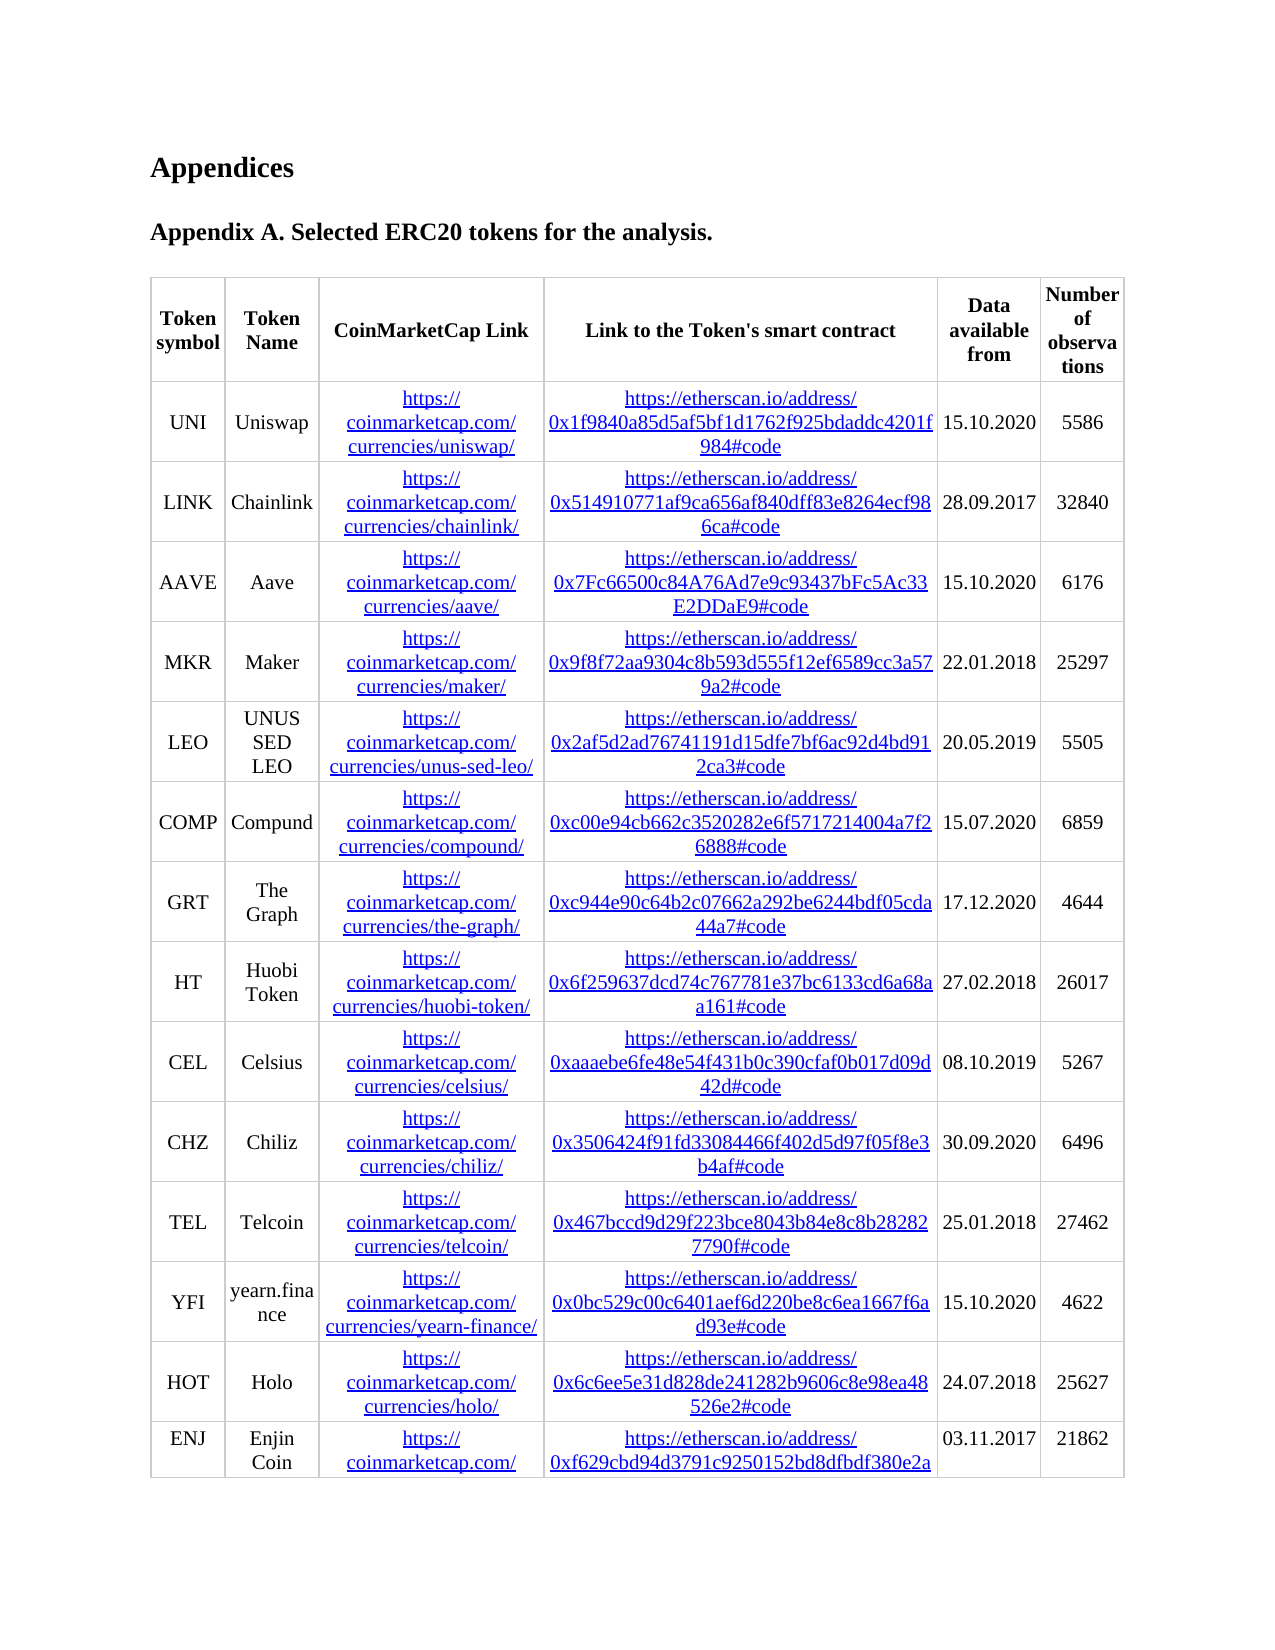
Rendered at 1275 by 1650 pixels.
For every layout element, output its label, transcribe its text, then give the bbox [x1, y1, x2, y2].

table_cell https://etherscan.io/address/0x0bc529c00c6401aef6d220be8c6ea1667f6ad93e#code [545, 1262, 937, 1341]
table_cell ENJ [152, 1422, 224, 1477]
table_cell Enjin Coin [226, 1422, 318, 1477]
table_cell https://coinmarketcap.com/currencies/compound/ [320, 782, 543, 861]
table_cell 24.07.2018 [938, 1342, 1040, 1421]
table_cell 27.02.2018 [938, 942, 1040, 1021]
table_cell HOT [152, 1342, 224, 1421]
table_cell MKR [152, 622, 224, 701]
table_cell 6859 [1041, 782, 1123, 861]
table_cell 03.11.2017 [938, 1422, 1040, 1477]
table_cell GRT [152, 862, 224, 941]
table_cell https://coinmarketcap.com/currencies/the-graph/ [320, 862, 543, 941]
table_cell UNUS SED LEO [226, 702, 318, 781]
table_cell 15.10.2020 [938, 542, 1040, 621]
table_cell COMP [152, 782, 224, 861]
text Appendices [150, 150, 1125, 183]
table_cell https://coinmarketcap.com/currencies/holo/ [320, 1342, 543, 1421]
table_cell https://coinmarketcap.com/currencies/chiliz/ [320, 1102, 543, 1181]
table_cell 5267 [1041, 1022, 1123, 1101]
table_cell 6176 [1041, 542, 1123, 621]
table_cell 6496 [1041, 1102, 1123, 1181]
table_cell https://coinmarketcap.com/currencies/yearn-finance/ [320, 1262, 543, 1341]
table_cell 22.01.2018 [938, 622, 1040, 701]
table_cell 15.10.2020 [938, 1262, 1040, 1341]
table_cell 25297 [1041, 622, 1123, 701]
table_cell https://etherscan.io/address/0x6c6ee5e31d828de241282b9606c8e98ea48526e2#code [545, 1342, 937, 1421]
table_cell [545, 1422, 937, 1477]
table_cell Maker [226, 622, 318, 701]
table_cell Holo [226, 1342, 318, 1421]
table_cell CHZ [152, 1102, 224, 1181]
table_cell TEL [152, 1182, 224, 1261]
table_cell https://coinmarketcap.com/currencies/telcoin/ [320, 1182, 543, 1261]
table_cell https://etherscan.io/address/0x467bccd9d29f223bce8043b84e8c8b282827790f#code [545, 1182, 937, 1261]
table_cell https://coinmarketcap.com/currencies/huobi-token/ [320, 942, 543, 1021]
table_cell 30.09.2020 [938, 1102, 1040, 1181]
table_cell AAVE [152, 542, 224, 621]
table_cell 5586 [1041, 382, 1123, 461]
table_cell 15.07.2020 [938, 782, 1040, 861]
table_cell 32840 [1041, 462, 1123, 541]
table_cell https://etherscan.io/address/0xc944e90c64b2c07662a292be6244bdf05cda44a7#code [545, 862, 937, 941]
table_cell 28.09.2017 [938, 462, 1040, 541]
table_cell Celsius [226, 1022, 318, 1101]
table_header Link to the Token's smart contract [545, 278, 937, 381]
table_cell https://etherscan.io/address/0xaaaebe6fe48e54f431b0c390cfaf0b017d09d42d#code [545, 1022, 937, 1101]
table_header Token symbol [152, 278, 224, 381]
table_cell 5505 [1041, 702, 1123, 781]
table_cell https://coinmarketcap.com/currencies/maker/ [320, 622, 543, 701]
table_cell The Graph [226, 862, 318, 941]
table_header Token Name [226, 278, 318, 381]
table_cell Compund [226, 782, 318, 861]
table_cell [320, 1422, 543, 1477]
table_cell 08.10.2019 [938, 1022, 1040, 1101]
table_cell LEO [152, 702, 224, 781]
table_cell https://etherscan.io/address/0x7Fc66500c84A76Ad7e9c93437bFc5Ac33E2DDaE9#code [545, 542, 937, 621]
table_cell LINK [152, 462, 224, 541]
table_cell https://coinmarketcap.com/currencies/celsius/ [320, 1022, 543, 1101]
table_cell Uniswap [226, 382, 318, 461]
table_cell CEL [152, 1022, 224, 1101]
table_cell 17.12.2020 [938, 862, 1040, 941]
table_cell YFI [152, 1262, 224, 1341]
table_cell https://coinmarketcap.com/currencies/chainlink/ [320, 462, 543, 541]
table_cell 20.05.2019 [938, 702, 1040, 781]
table_cell yearn.finance [226, 1262, 318, 1341]
table_cell https://etherscan.io/address/0x9f8f72aa9304c8b593d555f12ef6589cc3a579a2#code [545, 622, 937, 701]
table_cell 27462 [1041, 1182, 1123, 1261]
table_cell 25627 [1041, 1342, 1123, 1421]
table_cell Chainlink [226, 462, 318, 541]
table_cell https://etherscan.io/address/0xc00e94cb662c3520282e6f5717214004a7f26888#code [545, 782, 937, 861]
table_cell Huobi Token [226, 942, 318, 1021]
table_cell 4622 [1041, 1262, 1123, 1341]
table_cell https://coinmarketcap.com/currencies/unus-sed-leo/ [320, 702, 543, 781]
table_cell 26017 [1041, 942, 1123, 1021]
table_cell 15.10.2020 [938, 382, 1040, 461]
table_cell https://coinmarketcap.com/currencies/aave/ [320, 542, 543, 621]
text Appendix A. Selected ERC20 tokens for the analysis. [150, 217, 1125, 246]
table_header Data available from [938, 278, 1040, 381]
table_cell https://etherscan.io/address/0x6f259637dcd74c767781e37bc6133cd6a68aa161#code [545, 942, 937, 1021]
table_cell Aave [226, 542, 318, 621]
table_cell 4644 [1041, 862, 1123, 941]
table_cell 25.01.2018 [938, 1182, 1040, 1261]
table_header CoinMarketCap Link [320, 278, 543, 381]
table_cell Telcoin [226, 1182, 318, 1261]
table_cell https://etherscan.io/address/0x514910771af9ca656af840dff83e8264ecf986ca#code [545, 462, 937, 541]
table_cell https://etherscan.io/address/0x2af5d2ad76741191d15dfe7bf6ac92d4bd912ca3#code [545, 702, 937, 781]
table_cell https://coinmarketcap.com/currencies/uniswap/ [320, 382, 543, 461]
table_header Number of observations [1041, 278, 1123, 381]
table_cell https://etherscan.io/address/0x1f9840a85d5af5bf1d1762f925bdaddc4201f984#code [545, 382, 937, 461]
table_cell 21862 [1041, 1422, 1123, 1477]
table_cell HT [152, 942, 224, 1021]
table_cell Chiliz [226, 1102, 318, 1181]
table_cell https://etherscan.io/address/0x3506424f91fd33084466f402d5d97f05f8e3b4af#code [545, 1102, 937, 1181]
table_cell UNI [152, 382, 224, 461]
